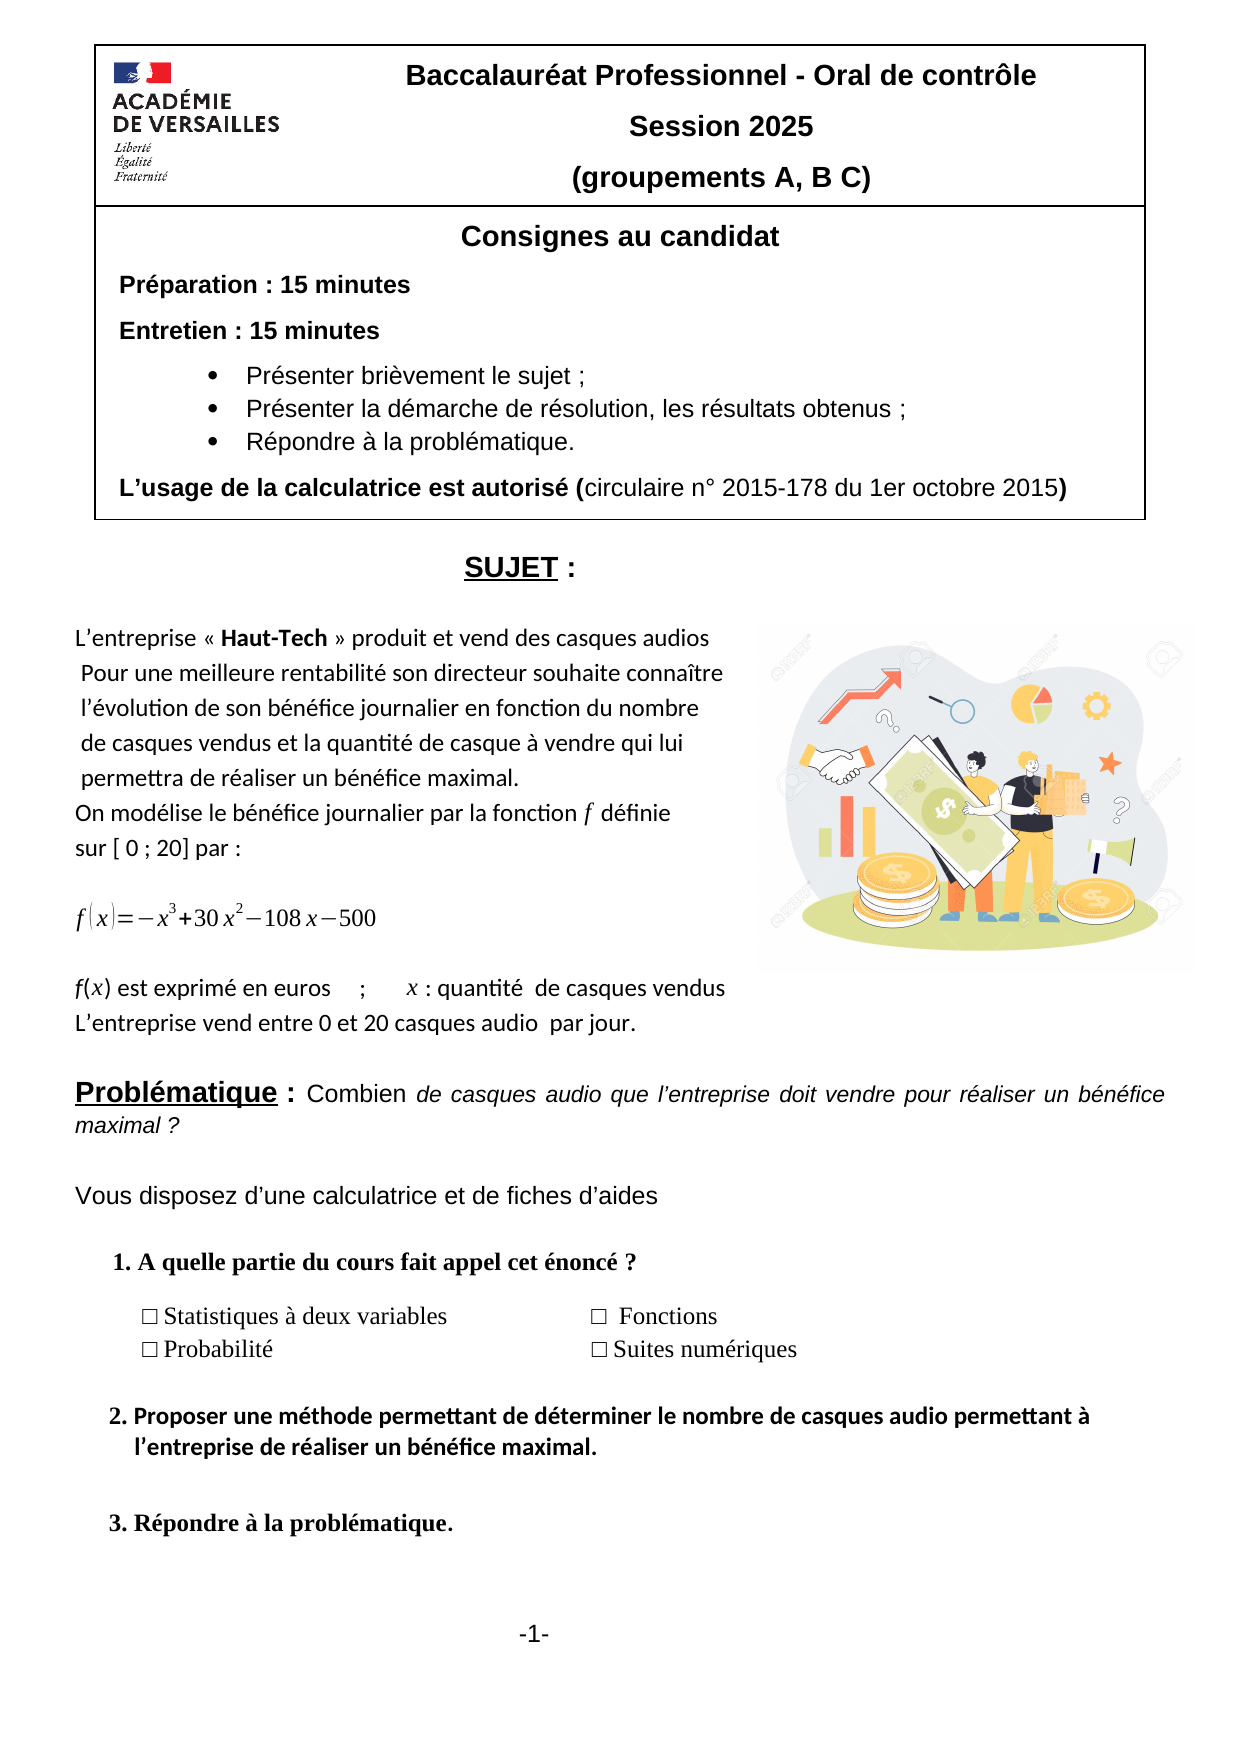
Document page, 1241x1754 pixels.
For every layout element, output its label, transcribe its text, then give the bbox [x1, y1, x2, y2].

text -1- [75, 1619, 1165, 1648]
text On modélise le bénéfice journalier par la fonction définie [75, 797, 744, 827]
list 3. Répondre à la problématique. [90, 1507, 1165, 1537]
text f() est exprimé en euros ; : quantité de casques vendus [75, 972, 1165, 1003]
text sur [ 0 ; 20] par : [75, 832, 744, 862]
text Vous disposez d’une calculatrice et de fiches d’aides [75, 1181, 1165, 1210]
text □ Probabilité □ Suites numériques [104, 1334, 1165, 1363]
table_cell Consignes au candidat Préparation : 15 minutes Entretien : 15 minutes Présenter brièvement le sujet ; Présenter la démarche de résolution, les résultats obtenus ; Répondre à la problématique. L’usage de la calculatrice est autorisé (circulaire n° 2015-178 du 1er octobre 2015) [96, 207, 1144, 518]
text L’entreprise vend entre 0 et 20 casques audio par jour. [75, 1007, 1165, 1038]
text Pour une meilleure rentabilité son directeur souhaite connaître [75, 657, 744, 687]
text Problématique : Combien de casques audio que l’entreprise doit vendre pour réaliser un bénéfice maximal ? [75, 1075, 1165, 1139]
text de casques vendus et la quantité de casque à vendre qui lui [75, 727, 744, 757]
text 1. A quelle partie du cours fait appel cet énoncé ? [75, 1247, 1165, 1276]
text l’évolution de son bénéfice journalier en fonction du nombre [75, 692, 744, 722]
text L’entreprise « Haut-Tech » produit et vend des casques audios [75, 622, 744, 652]
text □ Statistiques à deux variables □ Fonctions [142, 1301, 1165, 1330]
table_header Baccalauréat Professionnel - Oral de contrôle Session 2025 (groupements A, B C) [96, 46, 1144, 205]
picture [107, 60, 279, 183]
text permettra de réaliser un bénéfice maximal. [75, 762, 744, 792]
text SUJET : [75, 550, 1165, 584]
list 2. Proposer une méthode permettant de déterminer le nombre de casques audio permettant à l’entreprise de réaliser un bénéfice maximal. [90, 1400, 1165, 1461]
picture [758, 624, 1195, 973]
